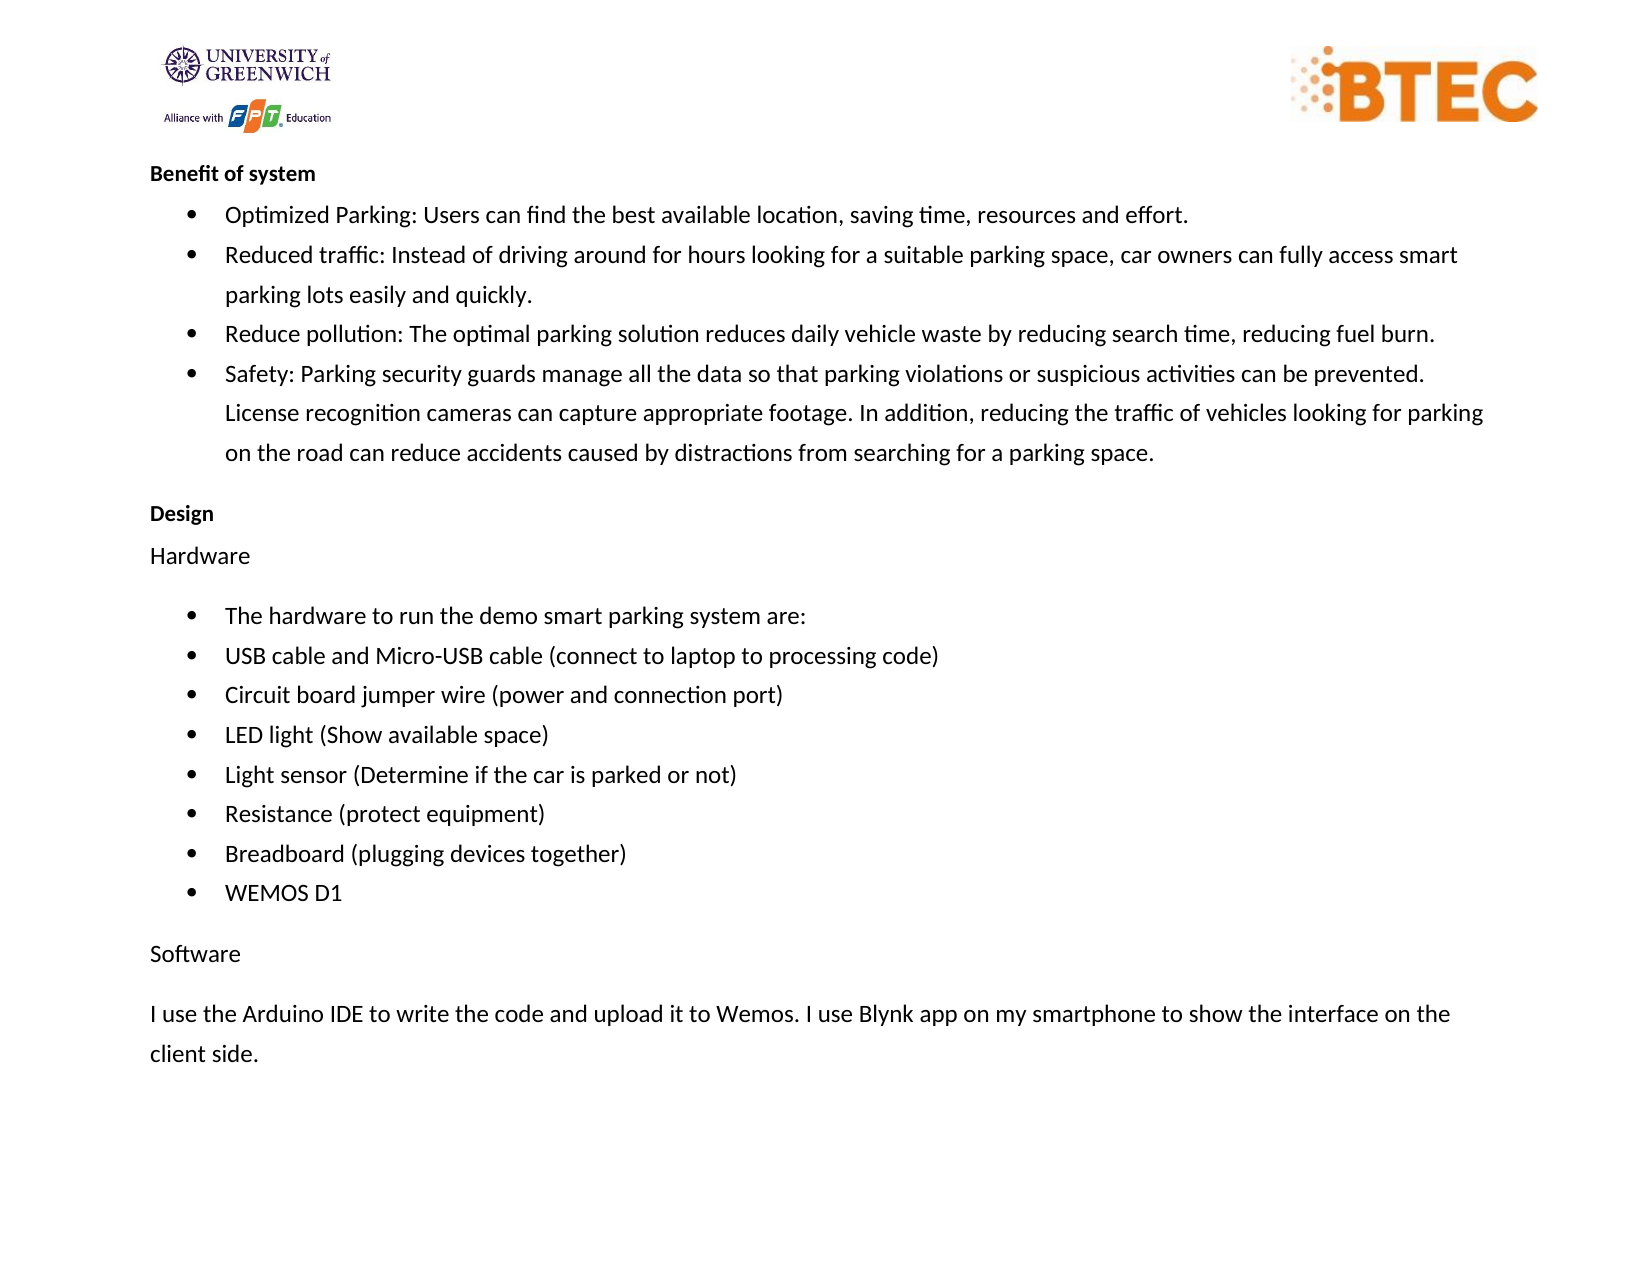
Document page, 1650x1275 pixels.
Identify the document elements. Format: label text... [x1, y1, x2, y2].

list USB cable and Micro-USB cable (connect to laptop to processing code) [187, 640, 1500, 671]
list LED light (Show available space) [187, 719, 1500, 750]
picture [1290, 46, 1538, 122]
list Breadboard (plugging devices together) [187, 838, 1500, 868]
list Reduced traffic: Instead of driving around for hours looking for a suitable parking space, car owners can fully access smart parking lots easily and quickly. [187, 239, 1500, 309]
picture [150, 32, 343, 144]
list Light sensor (Determine if the car is parked or not) [187, 759, 1500, 789]
list Reduce pollution: The optimal parking solution reduces daily vehicle waste by reducing search time, reducing fuel burn. [187, 318, 1500, 349]
list Safety: Parking security guards manage all the data so that parking violations or suspicious activities can be prevented. License recognition cameras can capture appropriate footage. In addition, reducing the traffic of vehicles looking for parking on the road can reduce accidents caused by distractions from searching for a parking space. [187, 358, 1500, 468]
text Software [150, 938, 1500, 968]
subtitle Design [150, 499, 1500, 528]
list Optimized Parking: Users can find the best available location, saving time, resources and effort. [187, 199, 1500, 230]
text Hardware [150, 540, 1500, 571]
list WEMOS D1 [187, 878, 1500, 908]
list Resistance (protect equipment) [187, 798, 1500, 829]
text I use the Arduino IDE to write the code and upload it to Wemos. I use Blynk app on my smartphone to show the interface on the client side. [150, 998, 1500, 1068]
subtitle Benefit of system [150, 159, 1500, 187]
list The hardware to run the demo smart parking system are: [187, 601, 1500, 631]
list Circuit board jumper wire (power and connection port) [187, 680, 1500, 710]
